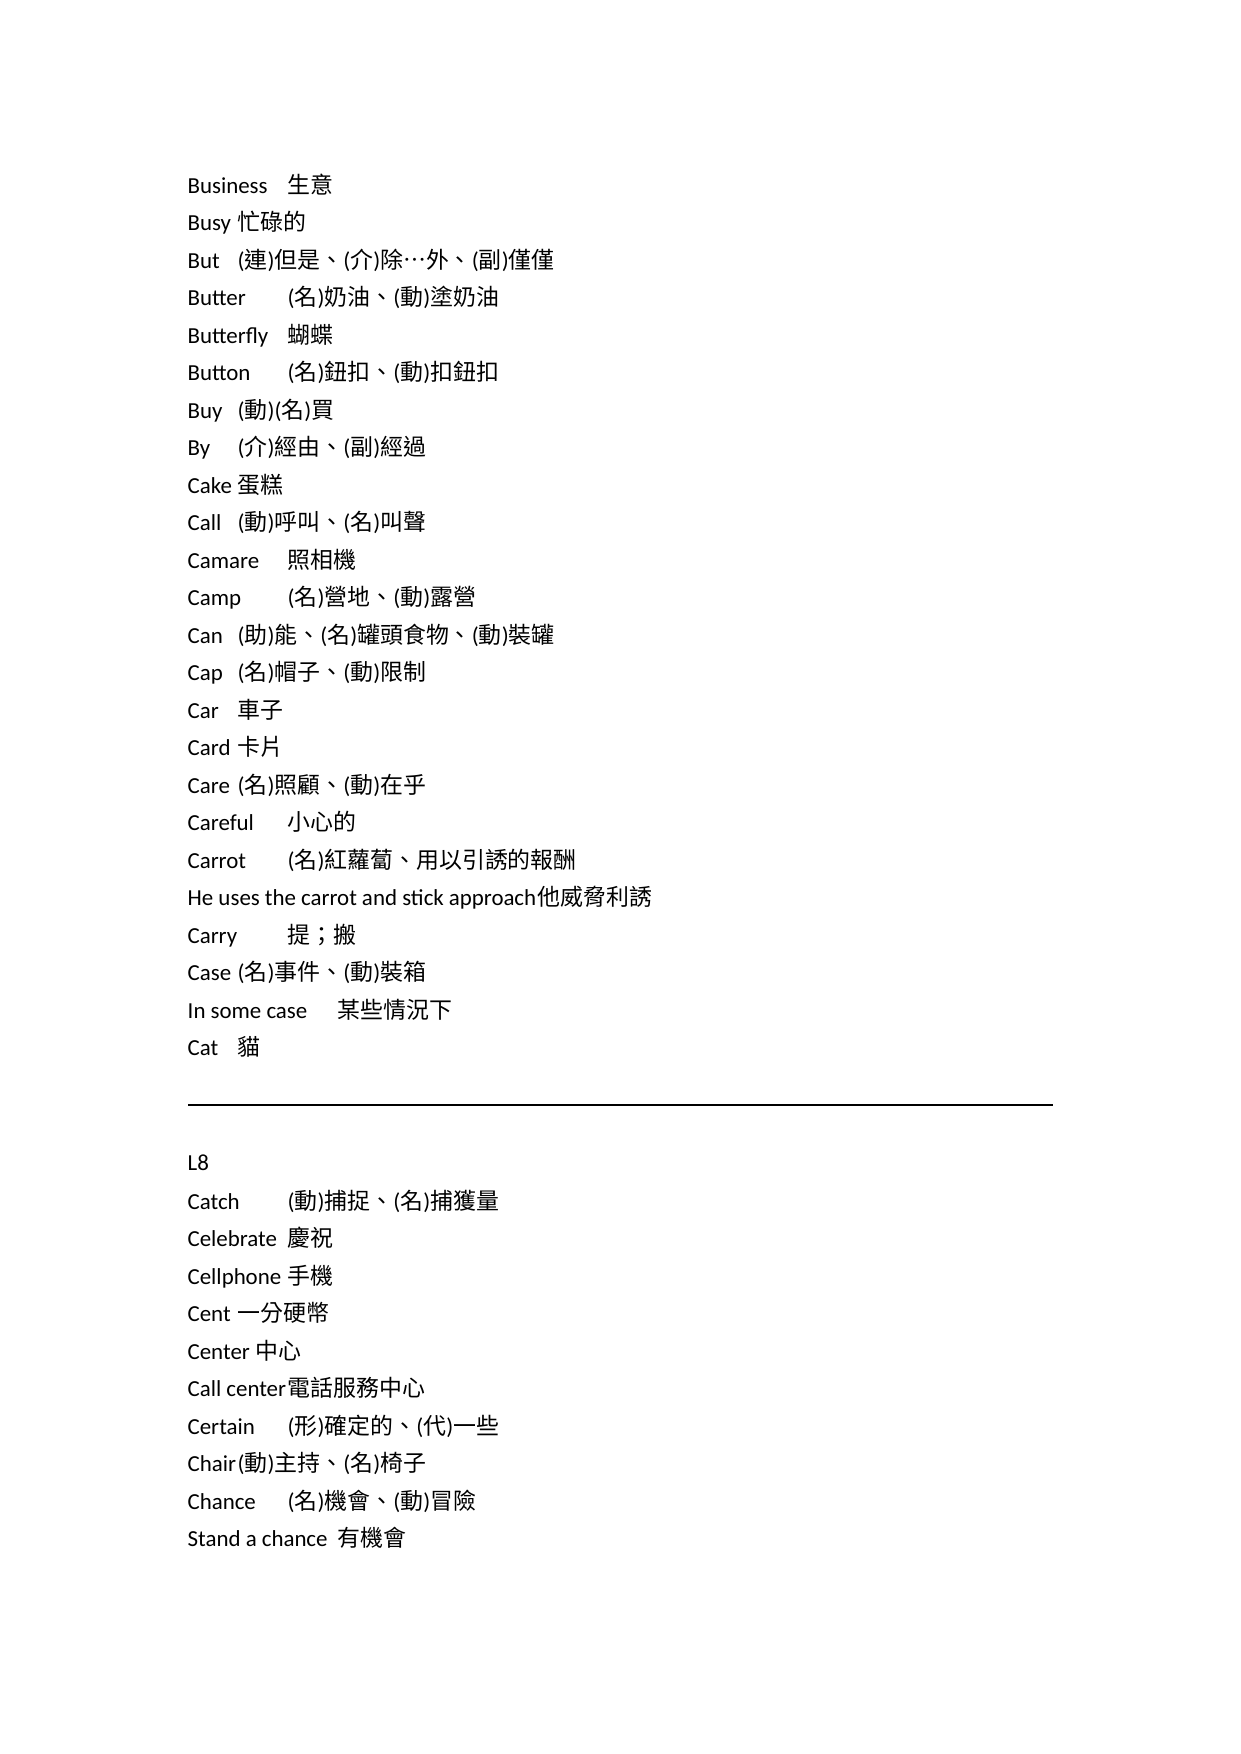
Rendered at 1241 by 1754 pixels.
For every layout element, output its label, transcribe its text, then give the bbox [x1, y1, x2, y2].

text Chance (名)機會、(動)冒險 [187, 1481, 1053, 1518]
text By (介)經由、(副)經過 [187, 427, 1053, 464]
text Buy (動)(名)買 [187, 389, 1053, 427]
text Call center 電話服務中心 [187, 1368, 1053, 1406]
text Cake 蛋糕 [187, 464, 1053, 502]
text Careful 小心的 [187, 802, 1053, 839]
text Chair (動)主持、(名)椅子 [187, 1443, 1053, 1481]
text Business 生意 [187, 164, 1053, 202]
text Camp (名)營地、(動)露營 [187, 577, 1053, 614]
text Busy 忙碌的 [187, 202, 1053, 239]
text In some case 某些情況下 [187, 989, 1053, 1027]
text Certain (形)確定的、(代)一些 [187, 1406, 1053, 1443]
text Catch (動)捕捉、(名)捕獲量 [187, 1181, 1053, 1218]
text Can (助)能、(名)罐頭食物、(動)裝罐 [187, 614, 1053, 652]
text Camare 照相機 [187, 539, 1053, 577]
text Card 卡片 [187, 727, 1053, 764]
text Car 車子 [187, 689, 1053, 727]
text Care (名)照顧、(動)在乎 [187, 764, 1053, 802]
text Butter (名)奶油、(動)塗奶油 [187, 277, 1053, 314]
text Cent 一分硬幣 [187, 1293, 1053, 1331]
text He uses the carrot and stick approach 他威脅利誘 [187, 877, 1053, 914]
text Stand a chance 有機會 [187, 1518, 1053, 1556]
text Call (動)呼叫、(名)叫聲 [187, 502, 1053, 539]
text Cat 貓 [187, 1027, 1053, 1064]
text Butterfly 蝴蝶 [187, 314, 1053, 352]
text L8 [187, 1143, 1053, 1181]
text Button (名)鈕扣、(動)扣鈕扣 [187, 352, 1053, 389]
text Center 中心 [187, 1331, 1053, 1368]
text Case (名)事件、(動)裝箱 [187, 952, 1053, 989]
text But (連)但是、(介)除…外、(副)僅僅 [187, 239, 1053, 277]
text Celebrate 慶祝 [187, 1218, 1053, 1256]
text Cap (名)帽子、(動)限制 [187, 652, 1053, 689]
text Cellphone 手機 [187, 1256, 1053, 1293]
text Carry 提；搬 [187, 914, 1053, 952]
text Carrot (名)紅蘿蔔、用以引誘的報酬 [187, 839, 1053, 877]
